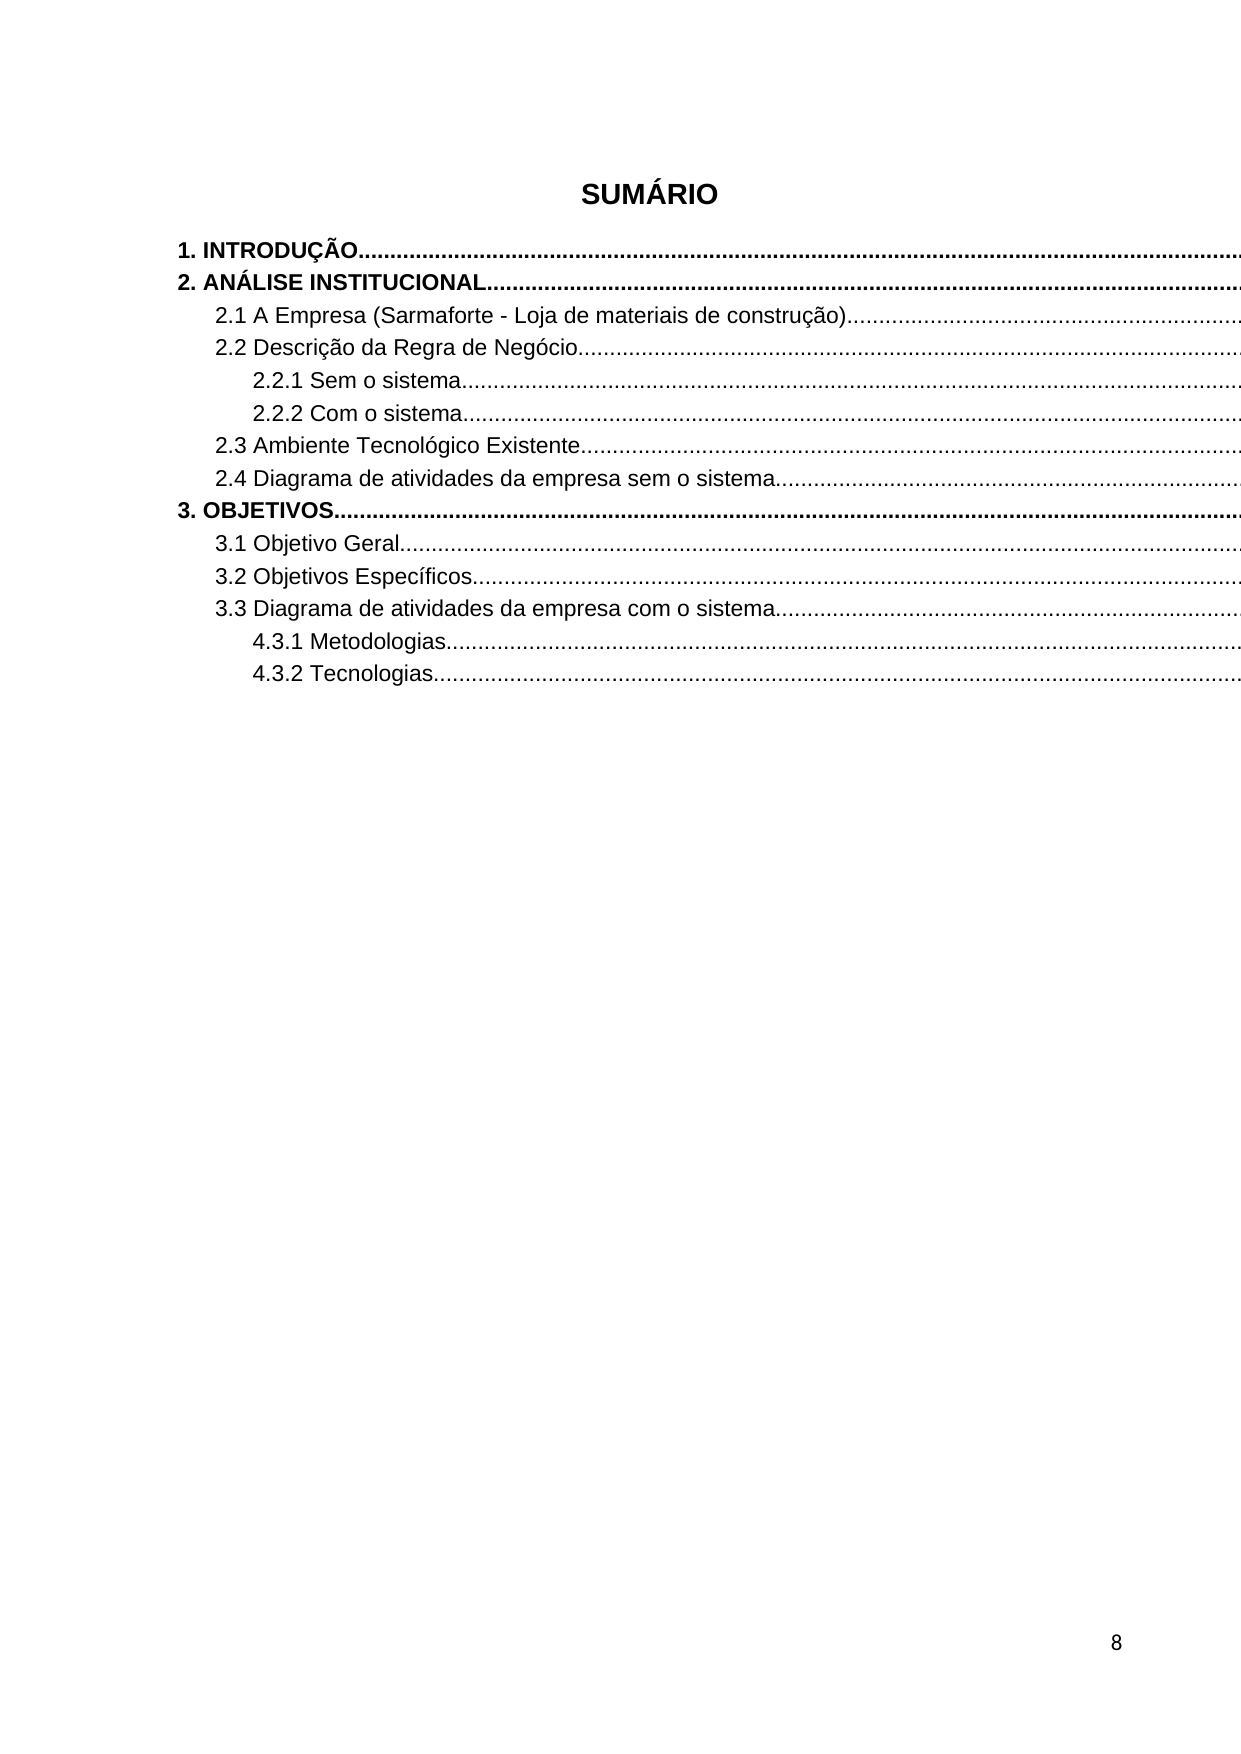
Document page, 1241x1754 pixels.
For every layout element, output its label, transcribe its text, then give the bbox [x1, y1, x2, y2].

text SUMÁRIO [177, 177, 1122, 211]
